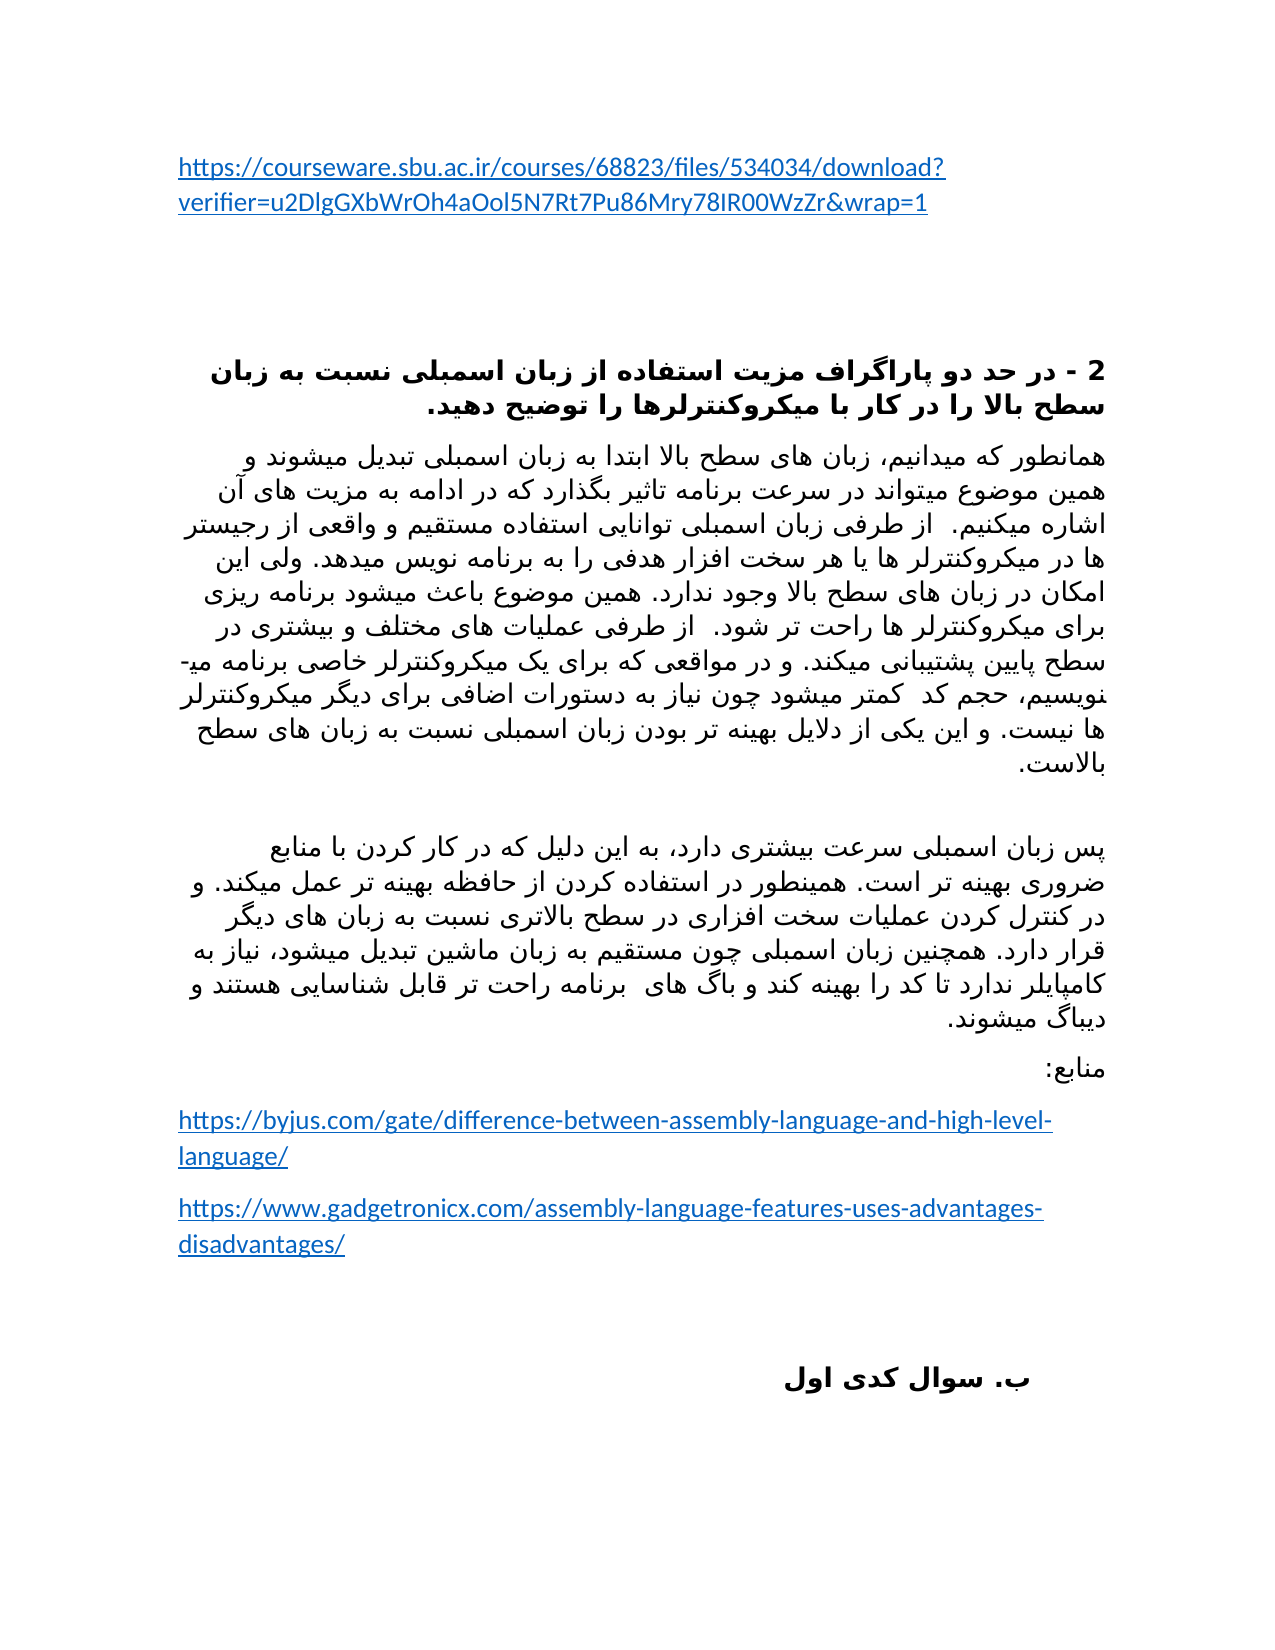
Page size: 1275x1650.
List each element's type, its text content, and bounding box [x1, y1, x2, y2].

text همانطور که میدانیم، زبان های سطح بالا ابتدا به زبان اسمبلی تبدیل میشوند و همین موضوع میتواند در سرعت برنامه تاثیر بگذارد که در ادامه به مزیت های آن اشاره میکنیم. از طرفی زبان اسمبلی توانایی استفاده مستقیم و واقعی از رجیستر ها در میکروکنترلر ها یا هر سخت افزار هدفی را به برنامه نویس میدهد. ولی این امکان در زبان های سطح بالا وجود ندارد. همین موضوع باعث میشود برنامه ریزی برای میکروکنترلر ها راحت تر شود. از طرفی عملیات های مختلف و بیشتری در سطح پایین پشتیبانی میکند. و در مواقعی که برای یک میکروکنترلر خاصی برنامه مینویسیم، حجم کد کمتر میشود چون نیاز به دستورات اضافی برای دیگر میکروکنترلر ها نیست. و این یکی از دلایل بهینه تر بودن زبان اسمبلی نسبت به زبان های سطح بالاست. [178, 440, 1106, 778]
text منابع: [178, 1053, 1106, 1084]
text پس زبان اسمبلی سرعت بیشتری دارد، به این دلیل که در کار کردن با منابع ضروری بهینه تر است. همینطور در استفاده کردن از حافظه بهینه تر عمل میکند. و در کنترل کردن عملیات سخت افزاری در سطح بالاتری نسبت به زبان های دیگر قرار دارد. همچنین زبان اسمبلی چون مستقیم به زبان ماشین تبدیل میشود، نیاز به کامپایلر ندارد تا کد را بهینه کند و باگ های برنامه راحت تر قابل شناسایی هستند و دیباگ میشوند. [178, 798, 1106, 1034]
text https://www.gadgetronicx.com/assembly-language-features-uses-advantages-disadvantages/ [178, 1191, 1106, 1260]
text 2 - در حد دو پاراگراف مزیت استفاده از زبان اسمبلی نسبت به زبان سطح بالا را در کار با میکروکنترلرها را توضیح دهید. [178, 356, 1106, 421]
text https://courseware.sbu.ac.ir/courses/68823/files/534034/download?verifier=u2DlgGXbWrOh4aOol5N7Rt7Pu86Mry78IR00WzZr&wrap=1 [178, 150, 1106, 219]
text ب. سوال کدی اول [178, 1362, 1031, 1394]
text https://byjus.com/gate/difference-between-assembly-language-and-high-level-language/ [178, 1103, 1106, 1172]
